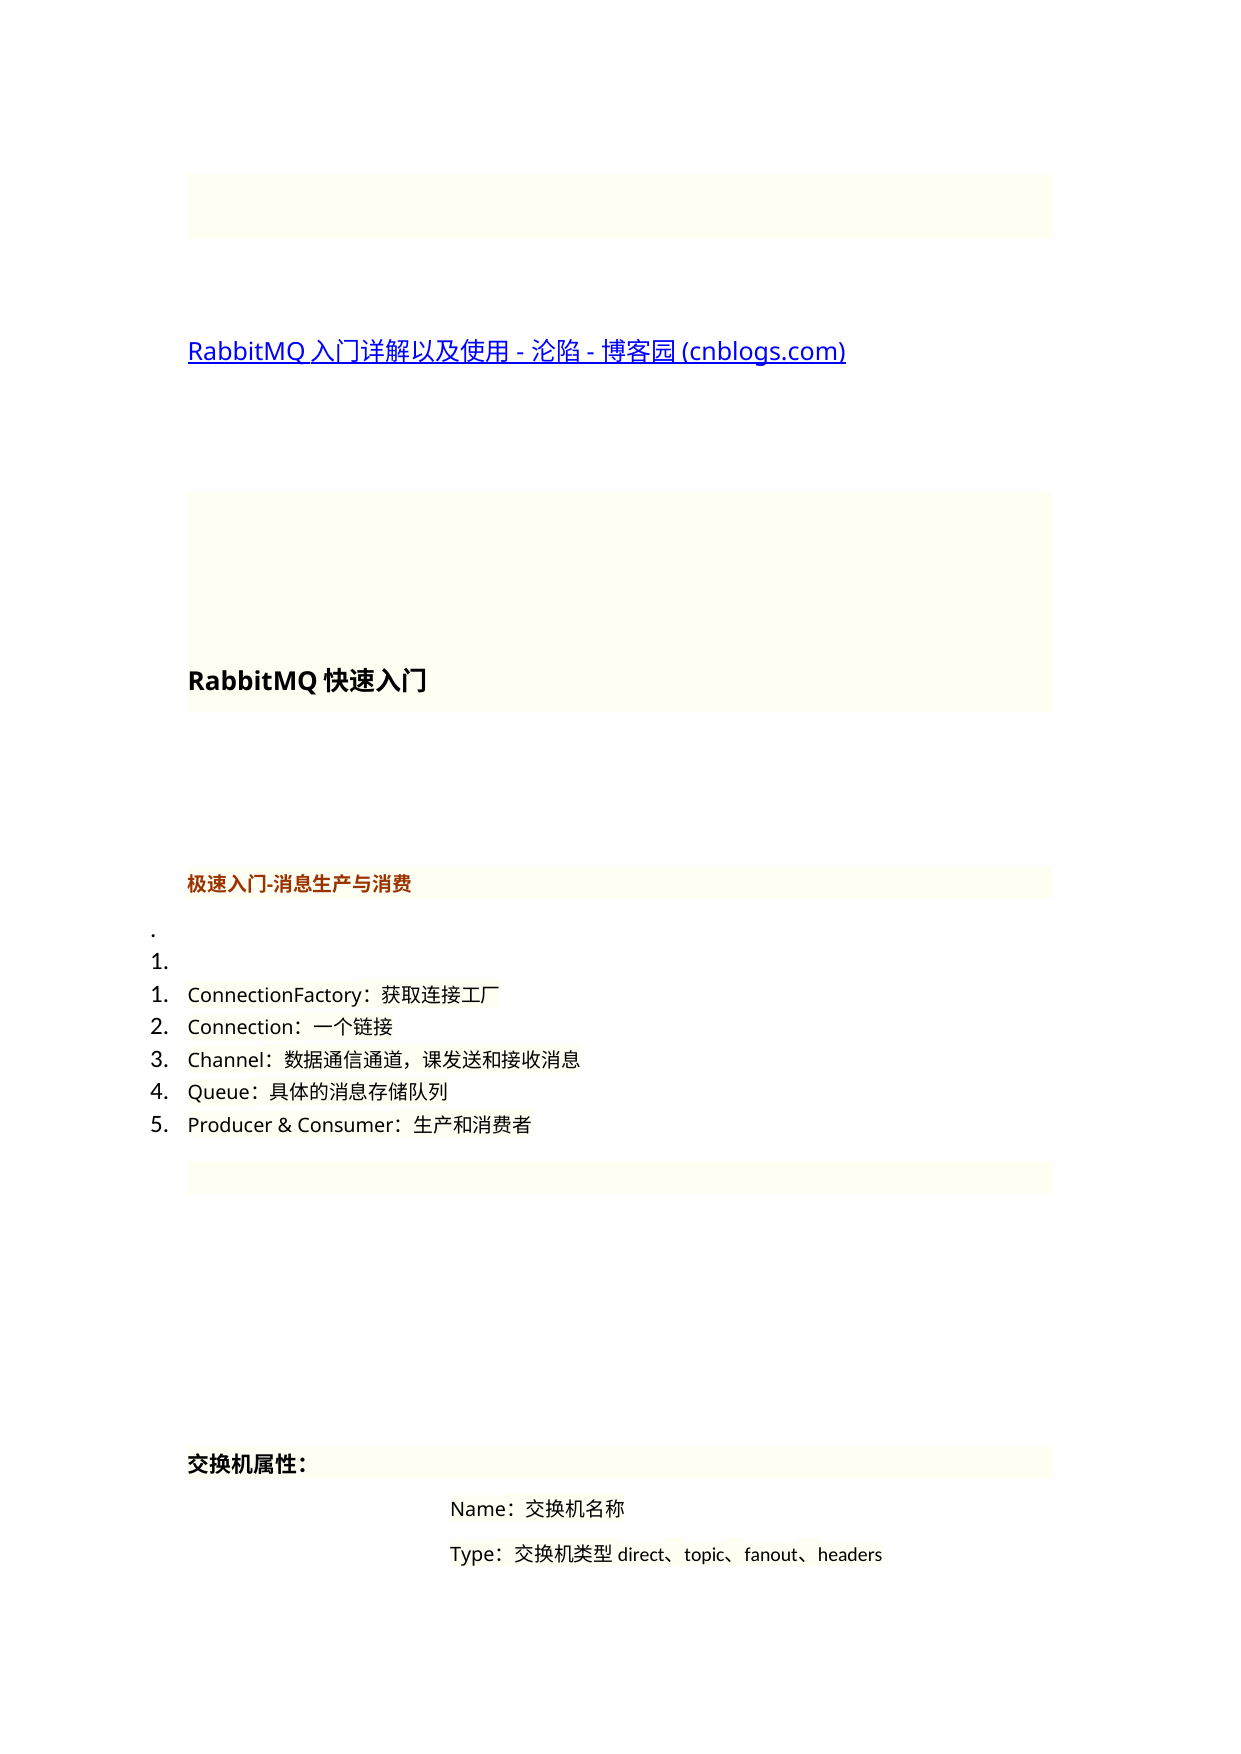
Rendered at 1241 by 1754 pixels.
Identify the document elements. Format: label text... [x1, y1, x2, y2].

list Producer & Consumer：生产和消费者 [150, 1107, 1053, 1139]
subtitle 极速入门-消息生产与消费 [187, 867, 1053, 899]
text Name：交换机名称 [450, 1491, 978, 1524]
list Queue：具体的消息存储队列 [150, 1074, 1053, 1107]
list Connection：一个链接 [150, 1009, 1053, 1042]
text Type：交换机类型 direct、topic、fanout、headers [450, 1536, 978, 1569]
text RabbitMQ入门详解以及使用 - 沦陷 - 博客园 (cnblogs.com) [187, 317, 1053, 382]
subtitle RabbitMQ快速入门 [187, 647, 1053, 712]
text 交换机属性： [187, 1446, 1053, 1479]
list ConnectionFactory：获取连接工厂 [150, 977, 1053, 1009]
list Channel：数据通信通道，课发送和接收消息 [150, 1042, 1053, 1074]
